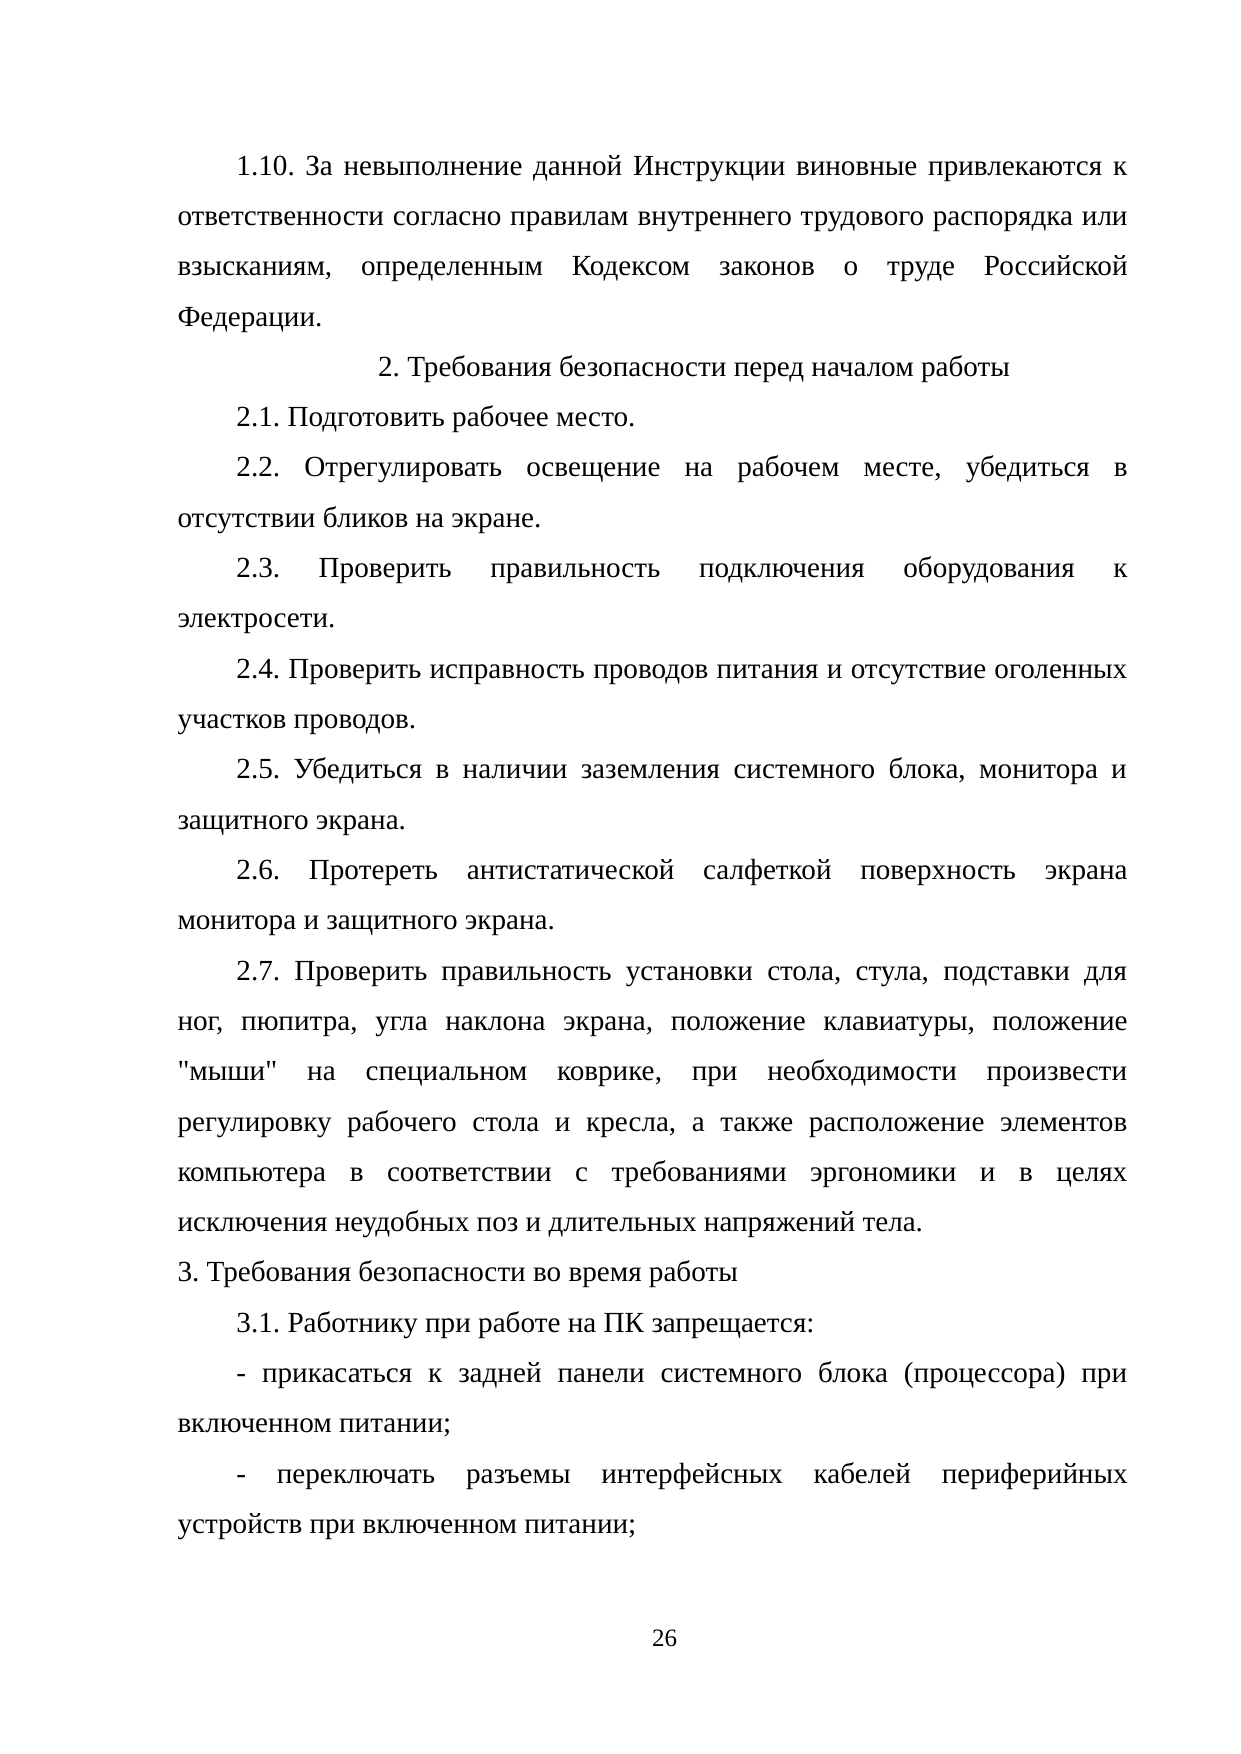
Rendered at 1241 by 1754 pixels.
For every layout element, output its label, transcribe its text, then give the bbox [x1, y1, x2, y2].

text 2.2. Отрегулировать освещение на рабочем месте, убедиться в отсутствии бликов на экране. [177, 449, 1128, 533]
text 2.6. Протереть антистатической салфеткой поверхность экрана монитора и защитного экрана. [177, 852, 1128, 936]
text 2.5. Убедиться в наличии заземления системного блока, монитора и защитного экрана. [177, 751, 1128, 835]
text 1.10. За невыполнение данной Инструкции виновные привлекаются к ответственности согласно правилам внутреннего трудового распорядка или взысканиям, определенным Кодексом законов о труде Российской Федерации. [177, 148, 1128, 332]
text 2.7. Проверить правильность установки стола, стула, подставки для ног, пюпитра, угла наклона экрана, положение клавиатуры, положение "мыши" на специальном коврике, при необходимости произвести регулировку рабочего стола и кресла, а также расположение элементов компьютера в соответствии с требованиями эргономики и в целях исключения неудобных поз и длительных напряжений тела. [177, 953, 1128, 1238]
text 2.1. Подготовить рабочее место. [177, 399, 1128, 433]
text - переключать разъемы интерфейсных кабелей периферийных устройств при включенном питании; [177, 1456, 1128, 1540]
text 2.3. Проверить правильность подключения оборудования к электросети. [177, 550, 1128, 634]
text 3.1. Работнику при работе на ПК запрещается: [177, 1305, 1128, 1338]
text 3. Требования безопасности во время работы [177, 1254, 1152, 1288]
text 2. Требования безопасности перед началом работы [177, 349, 1152, 382]
text - прикасаться к задней панели системного блока (процессора) при включенном питании; [177, 1355, 1128, 1439]
text 2.4. Проверить исправность проводов питания и отсутствие оголенных участков проводов. [177, 651, 1128, 735]
